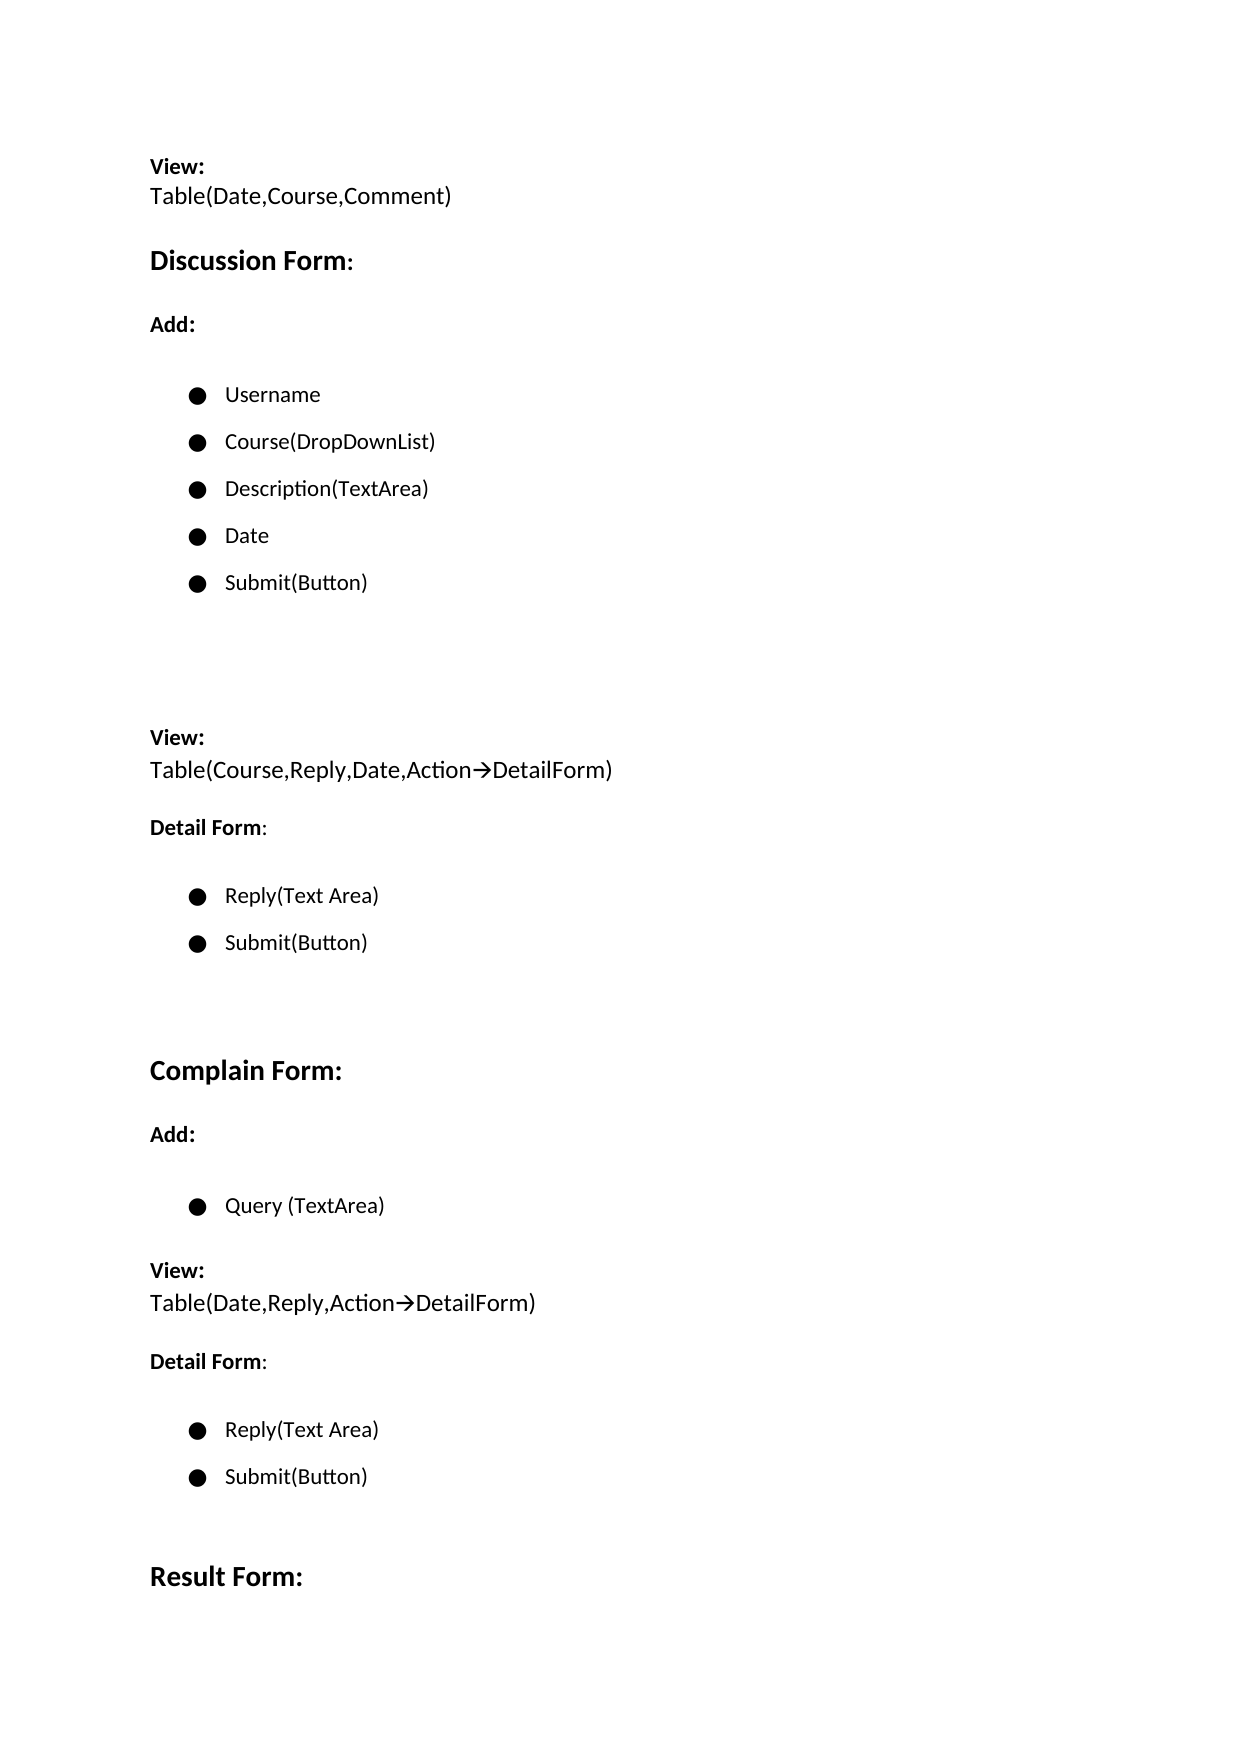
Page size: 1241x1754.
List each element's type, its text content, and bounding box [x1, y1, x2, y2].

text Add: [150, 1118, 1090, 1149]
list Description(TextArea) [187, 463, 1090, 510]
text View: [150, 1254, 1090, 1285]
list Submit(Button) [187, 1450, 1090, 1497]
text Complain Form: [150, 1052, 1090, 1088]
text Result Form: [150, 1558, 1090, 1594]
list Course(DropDownList) [187, 416, 1090, 463]
text View: [150, 150, 1090, 181]
list Reply(Text Area) [187, 1403, 1090, 1450]
text Detail Form: [150, 1347, 1090, 1375]
text Detail Form: [150, 813, 1090, 841]
list Submit(Button) [187, 557, 1090, 604]
text Discussion Form: [150, 242, 1090, 277]
list Username [187, 369, 1090, 416]
text Table(Date,Course,Comment) [150, 181, 1090, 211]
list Reply(Text Area) [187, 869, 1090, 916]
text Add: [150, 308, 1090, 338]
list Query (TextArea) [187, 1179, 1090, 1227]
text Table(Date,Reply,Action🡪DetailForm) [150, 1285, 1090, 1319]
text Table(Course,Reply,Date,Action🡪DetailForm) [150, 751, 1090, 785]
list Submit(Button) [187, 916, 1090, 963]
list Date [187, 510, 1090, 557]
text View: [150, 721, 1090, 751]
